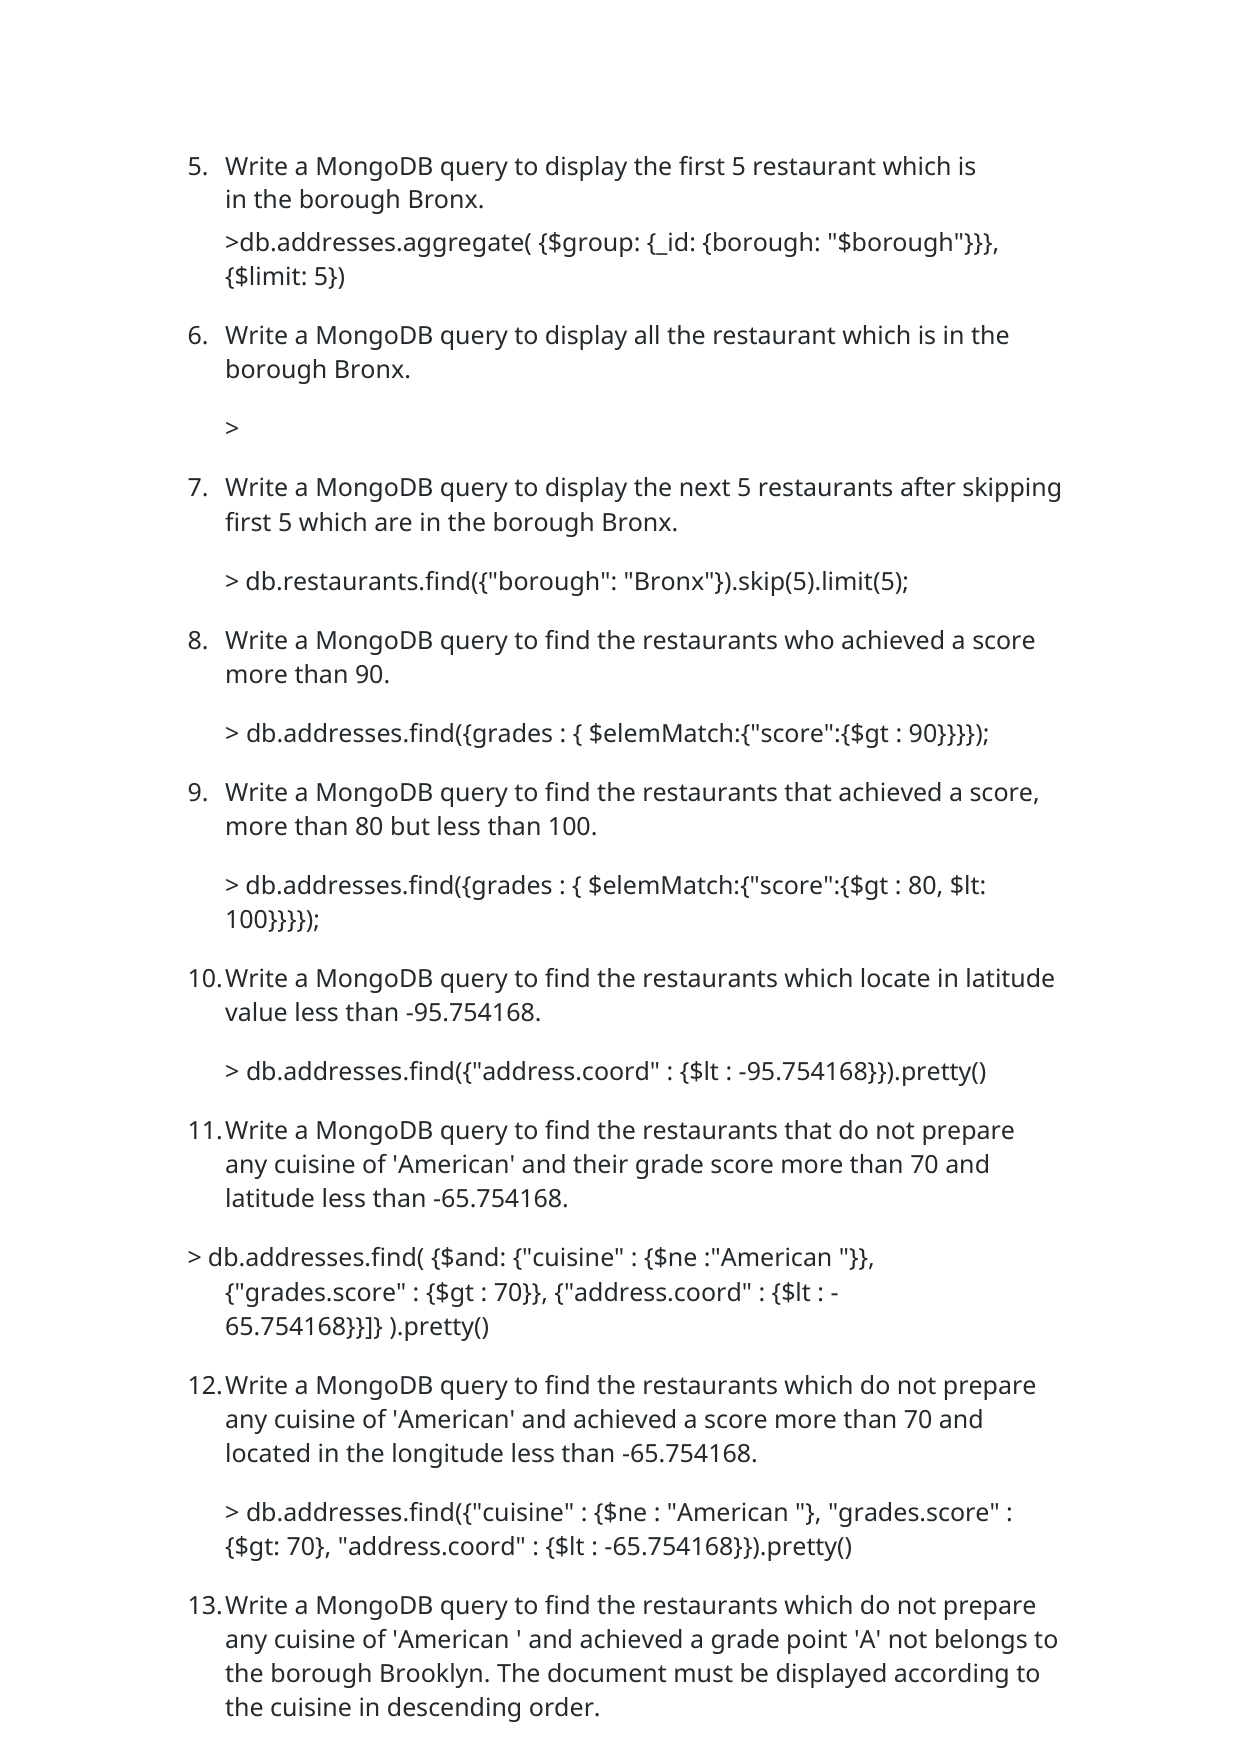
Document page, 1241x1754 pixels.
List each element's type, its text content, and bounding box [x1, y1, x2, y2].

list > db.addresses.find({grades : { $elemMatch:{"score":{$gt : 90}}}}); [225, 715, 1052, 749]
list Write a MongoDB query to display the next 5 restaurants after skipping first 5 which are in the borough Bronx. [187, 470, 1079, 538]
list > db.addresses.find( {$and: {"cuisine" : {$ne :"American "}}, {"grades.score" : {$gt : 70}}, {"address.coord" : {$lt : -65.754168}}]} ).pretty() [187, 1240, 1035, 1342]
list Write a MongoDB query to find the restaurants who achieved a score more than 90. [187, 622, 1052, 690]
list >db.addresses.aggregate( {$group: {_id: {borough: "$borough"}}}, {$limit: 5}) [225, 225, 1001, 293]
list > db.addresses.find({grades : { $elemMatch:{"score":{$gt : 80, $lt: 100}}}}); [225, 868, 1054, 936]
list > db.addresses.find({"address.coord" : {$lt : -95.754168}}).pretty() [225, 1054, 1071, 1088]
list > [225, 411, 1066, 445]
list > db.restaurants.find({"borough": "Bronx"}).skip(5).limit(5); [225, 563, 1079, 597]
list Write a MongoDB query to find the restaurants which do not prepare any cuisine of 'American ' and achieved a grade point 'A' not belongs to the borough Brooklyn. The document must be displayed according to the cuisine in descending order. [187, 1588, 1074, 1724]
list Write a MongoDB query to display the first 5 restaurant which is in the borough Bronx. [187, 148, 1001, 216]
list Write a MongoDB query to display all the restaurant which is in the borough Bronx. [187, 318, 1066, 386]
list Write a MongoDB query to find the restaurants which do not prepare any cuisine of 'American' and achieved a score more than 70 and located in the longitude less than -65.754168. [187, 1367, 1051, 1469]
list Write a MongoDB query to find the restaurants that do not prepare any cuisine of 'American' and their grade score more than 70 and latitude less than -65.754168. [187, 1113, 1035, 1215]
list Write a MongoDB query to find the restaurants which locate in latitude value less than -95.754168. [187, 961, 1071, 1029]
list Write a MongoDB query to find the restaurants that achieved a score, more than 80 but less than 100. [187, 774, 1054, 843]
list > db.addresses.find({"cuisine" : {$ne : "American "}, "grades.score" :{$gt: 70}, "address.coord" : {$lt : -65.754168}}).pretty() [225, 1495, 1051, 1563]
